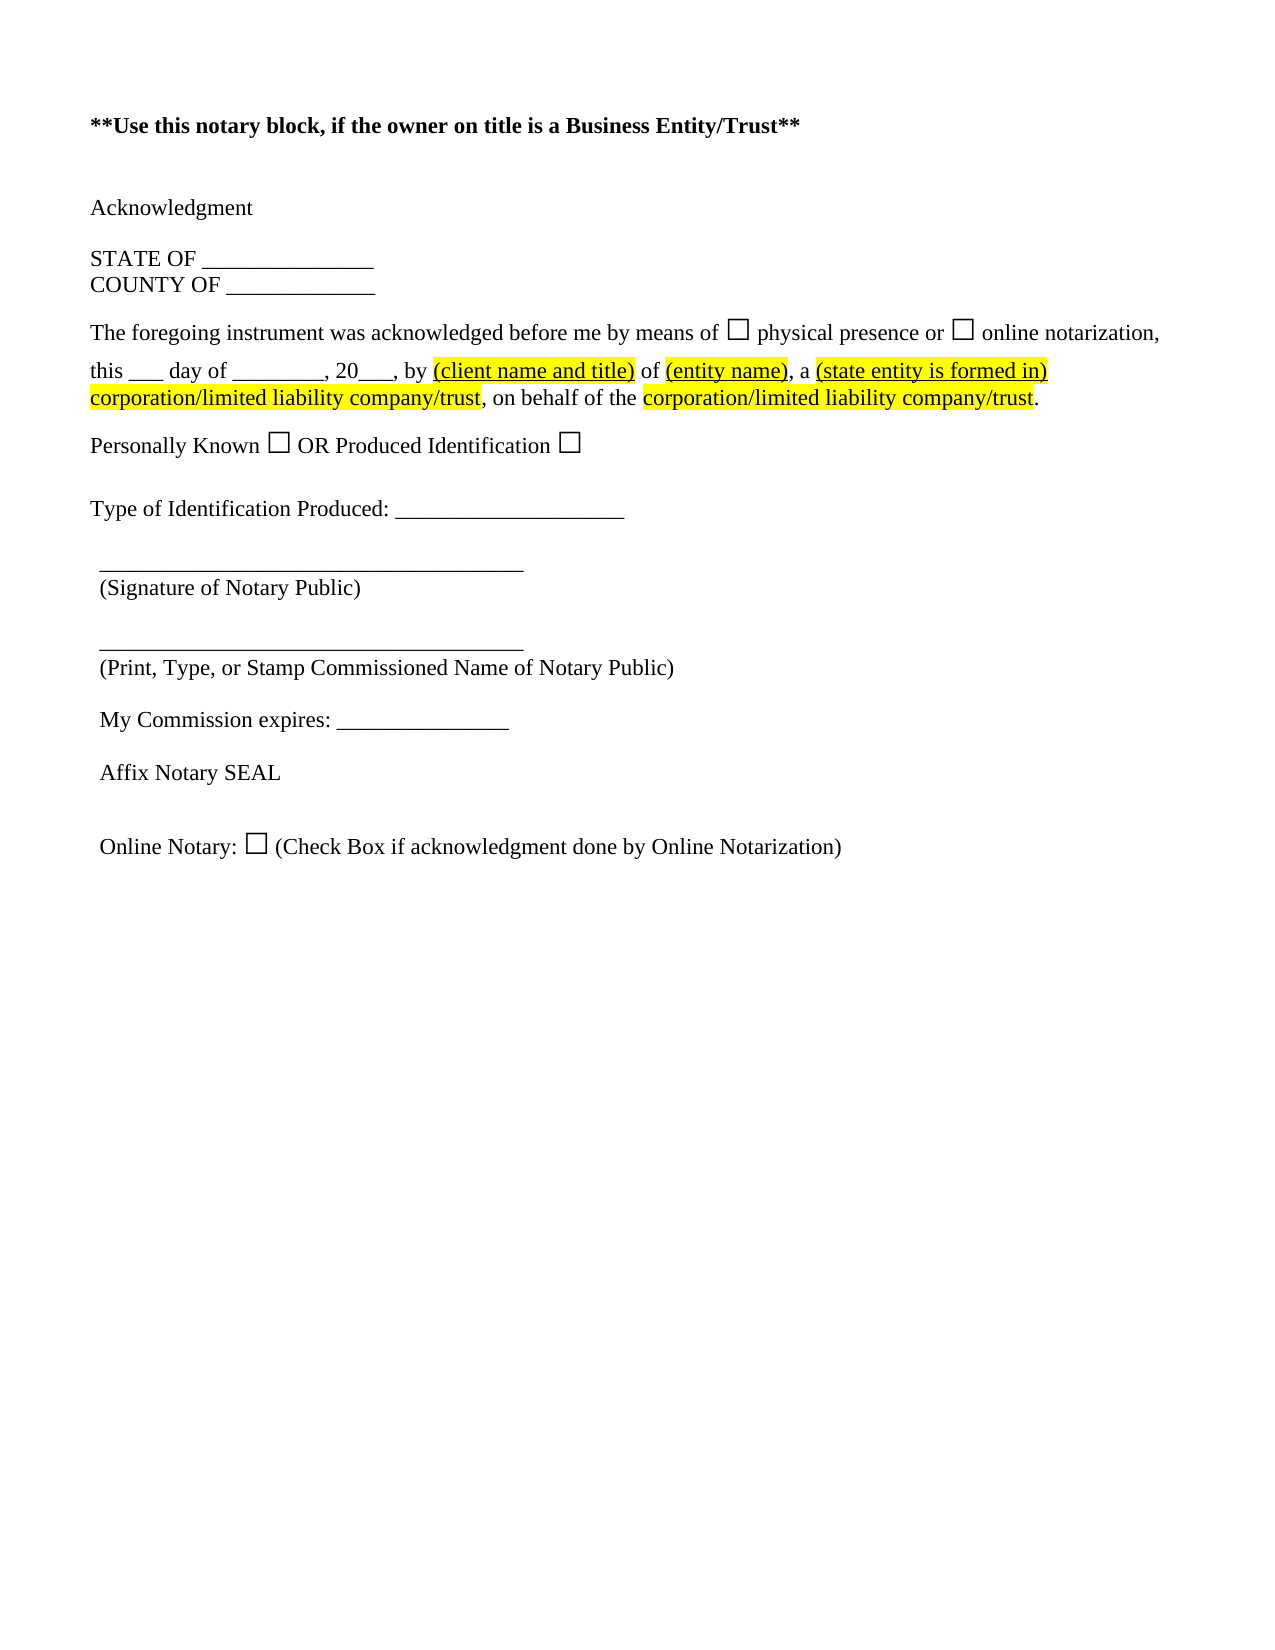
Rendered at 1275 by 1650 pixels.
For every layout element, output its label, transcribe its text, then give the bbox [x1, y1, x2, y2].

text _____________________________________ (Signature of Notary Public) [99, 548, 1185, 601]
text My Commission expires: _______________ [99, 706, 1185, 733]
subtitle Acknowledgment [90, 194, 1185, 221]
text Online Notary: ☐ (Check Box if acknowledgment done by Online Notarization) [99, 812, 1185, 871]
text Personally Known ☐ OR Produced Identification ☐ [90, 410, 1185, 470]
text _____________________________________ (Print, Type, or Stamp Commissioned Name of Notary Public) [99, 627, 1185, 680]
text STATE OF _______________ [90, 245, 1185, 271]
text COUNTY OF _____________ [90, 271, 1185, 297]
subtitle **Use this notary block, if the owner on title is a Business Entity/Trust** [90, 112, 1185, 139]
text The foregoing instrument was acknowledged before me by means of ☐ physical presence or ☐ online notarization, this ___ day of ________, 20___, by (client name and title) of (entity name), a (state entity is formed in) corporation/limited liability company/trust, on behalf of the corporation/limited liability company/trust. [90, 297, 1185, 410]
text Type of Identification Produced: ____________________ [90, 495, 1185, 522]
text Affix Notary SEAL [99, 759, 1185, 785]
